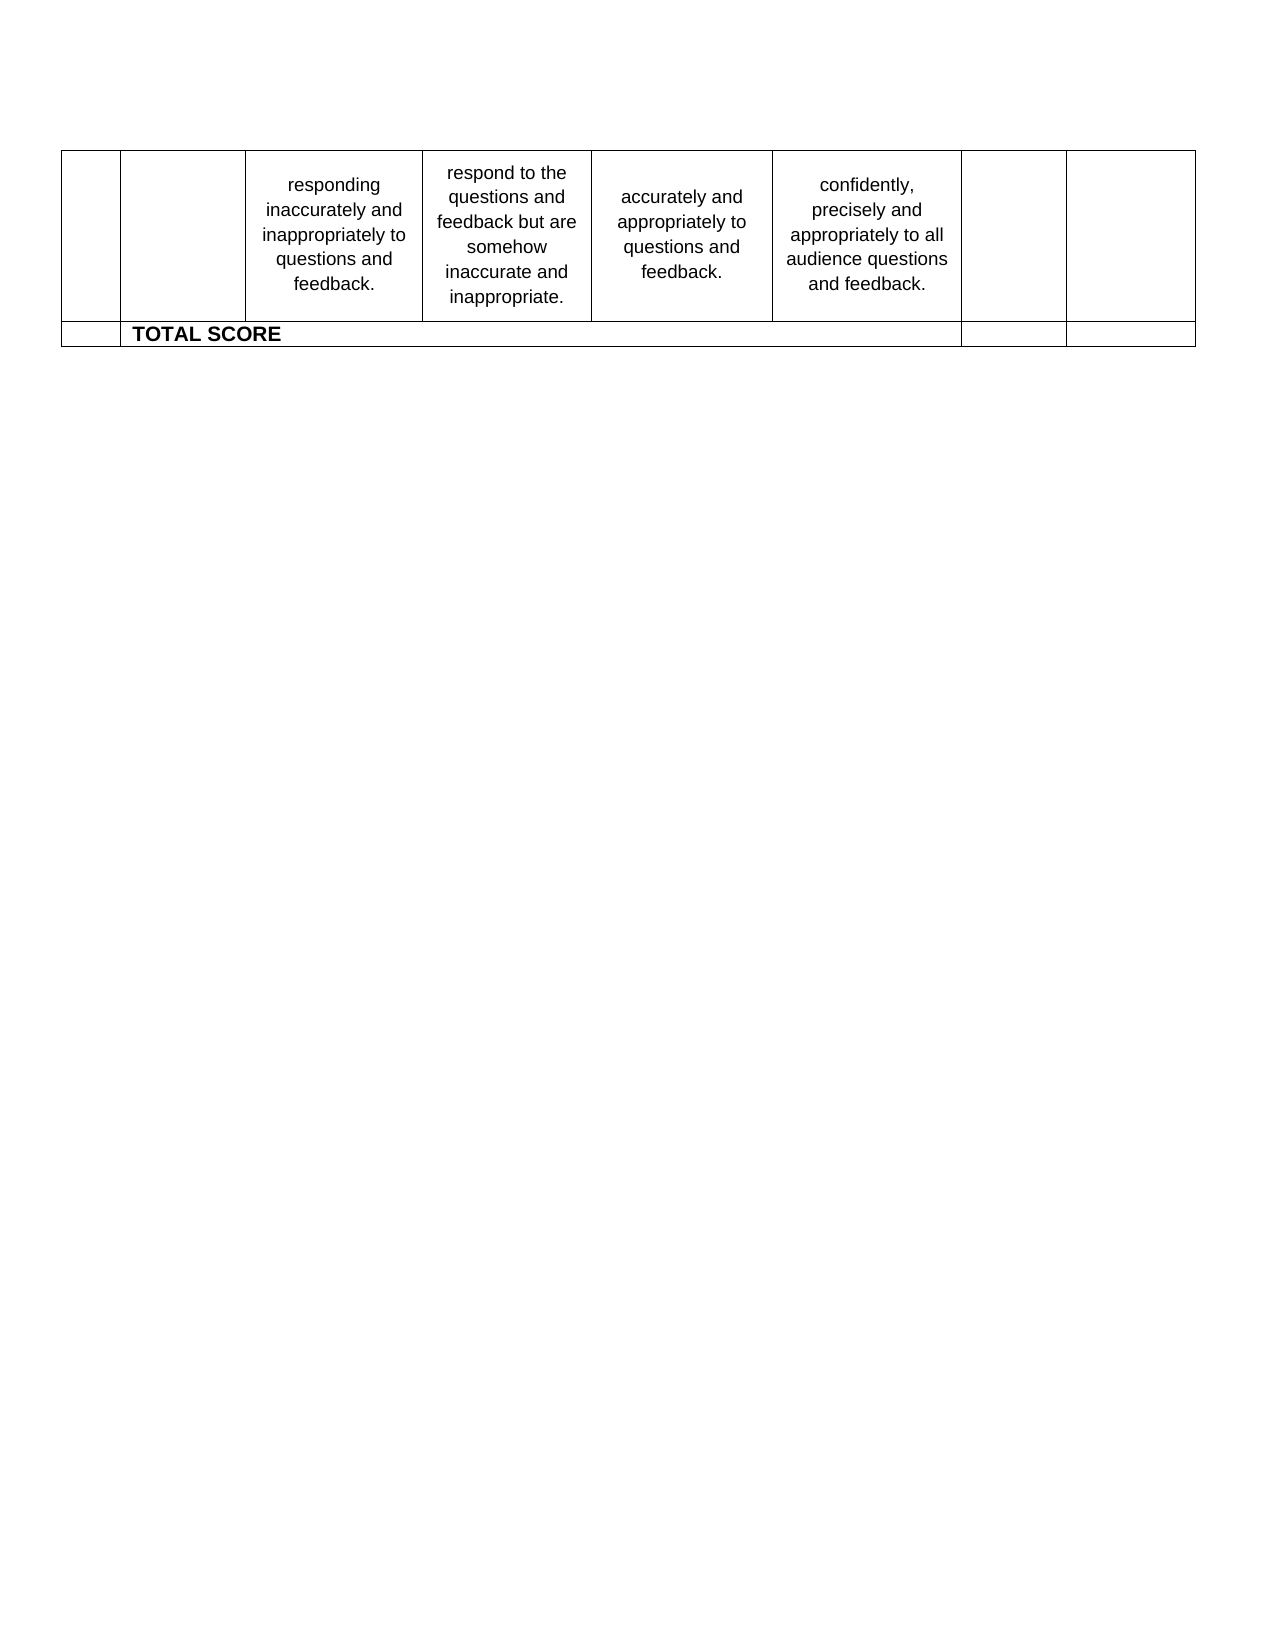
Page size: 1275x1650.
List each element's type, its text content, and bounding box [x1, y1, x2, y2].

table_cell [962, 322, 1066, 346]
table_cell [592, 151, 772, 321]
table_cell [1067, 151, 1195, 321]
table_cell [773, 151, 961, 321]
table_cell TOTAL SCORE [121, 322, 961, 346]
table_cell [121, 151, 245, 321]
table_cell [62, 322, 120, 346]
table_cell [423, 151, 591, 321]
table_cell 18 [62, 151, 120, 321]
table_cell [962, 151, 1066, 321]
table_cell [246, 151, 422, 321]
table_cell [1067, 322, 1195, 346]
